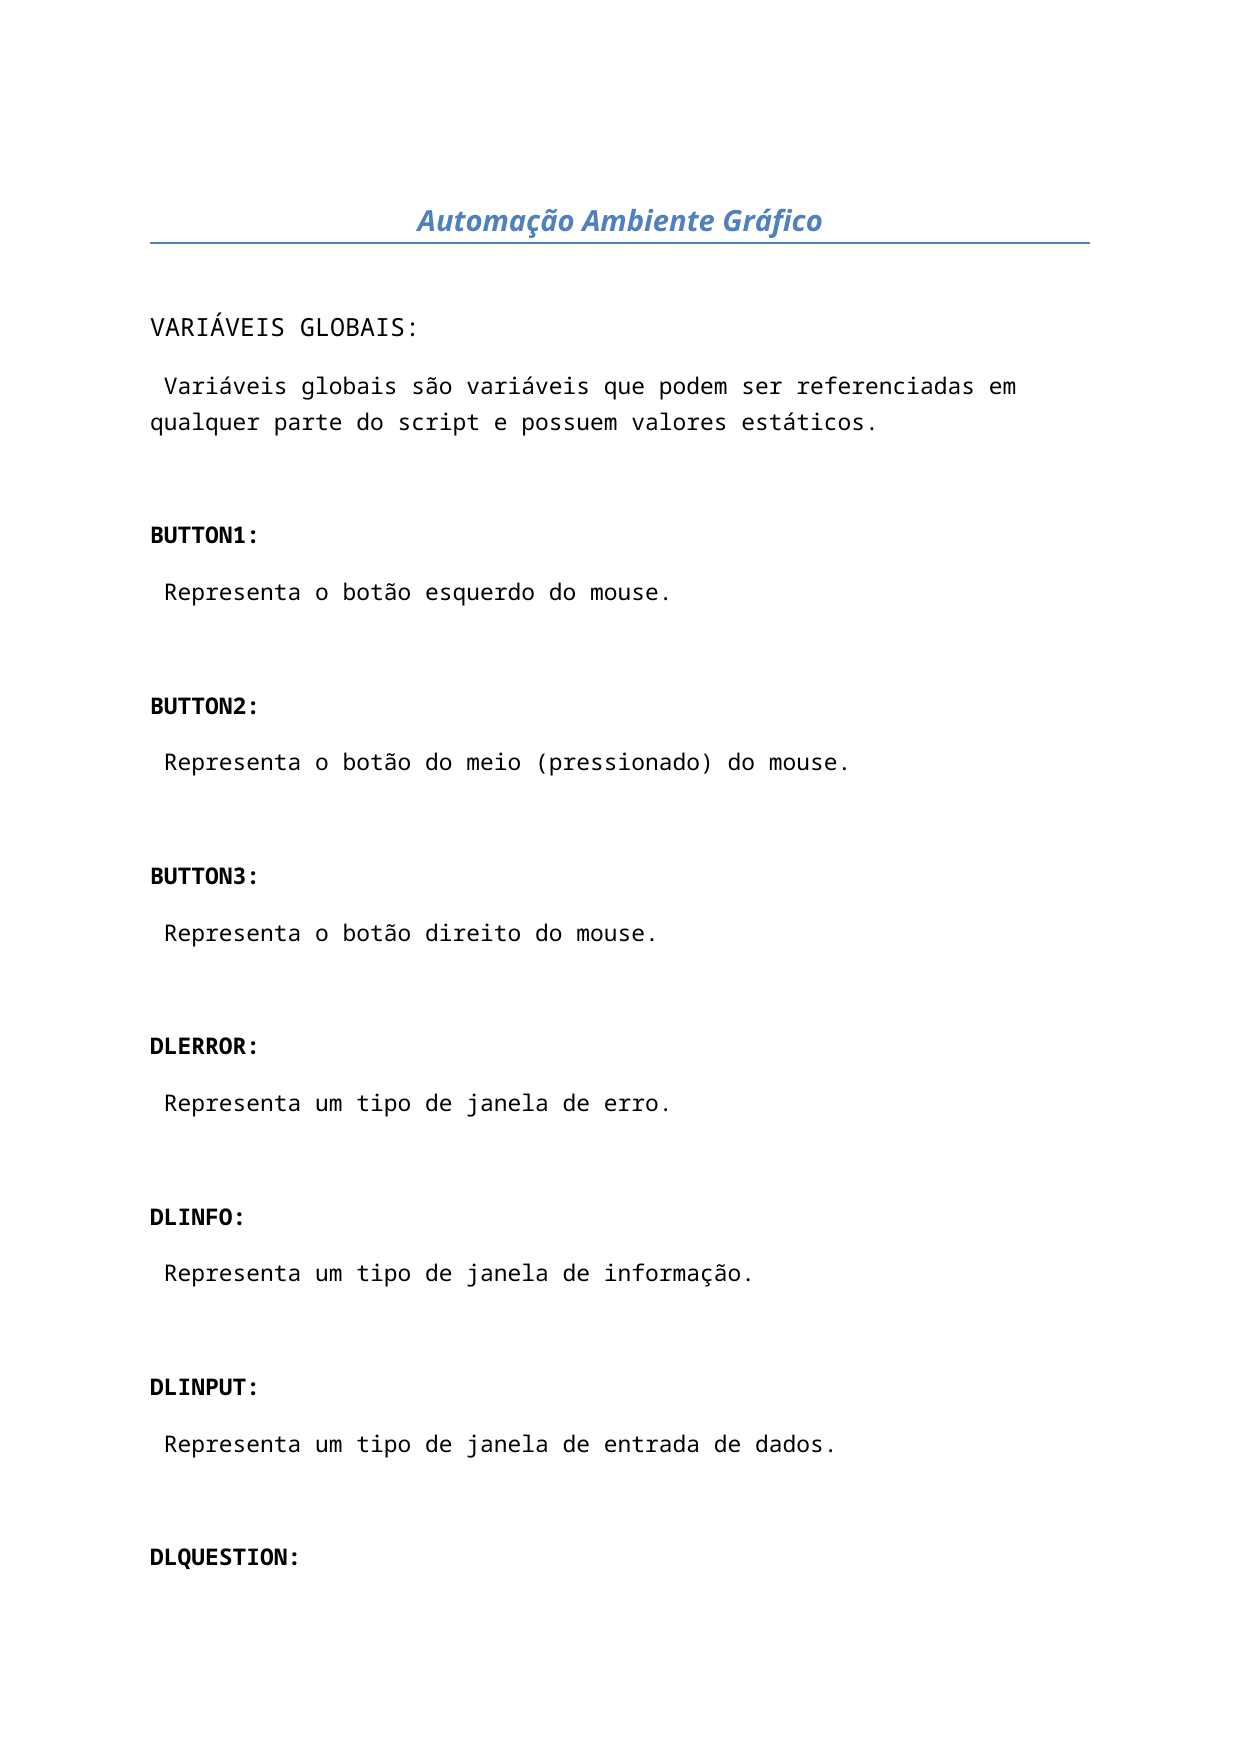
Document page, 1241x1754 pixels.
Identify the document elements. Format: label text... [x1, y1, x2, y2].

text Variáveis globais são variáveis que podem ser referenciadas em qualquer parte do script e possuem valores estáticos. [150, 370, 1090, 437]
text Representa o botão direito do mouse. [150, 917, 1090, 948]
subtitle Automação Ambiente Gráfico [150, 200, 1090, 242]
text Representa um tipo de janela de erro. [150, 1087, 1090, 1118]
text Representa um tipo de janela de entrada de dados. [150, 1428, 1090, 1459]
text BUTTON2: [150, 689, 1090, 721]
text Representa o botão do meio (pressionado) do mouse. [150, 746, 1090, 778]
text Representa o botão esquerdo do mouse. [150, 576, 1090, 607]
text DLINPUT: [150, 1371, 1090, 1402]
text Variáveis Globais: [150, 310, 1090, 344]
text DLERROR: [150, 1030, 1090, 1061]
text DLINFO: [150, 1201, 1090, 1232]
text Representa um tipo de janela de informação. [150, 1257, 1090, 1288]
text BUTTON1: [150, 519, 1090, 551]
text BUTTON3: [150, 860, 1090, 891]
text DLQUESTION: [150, 1541, 1090, 1572]
